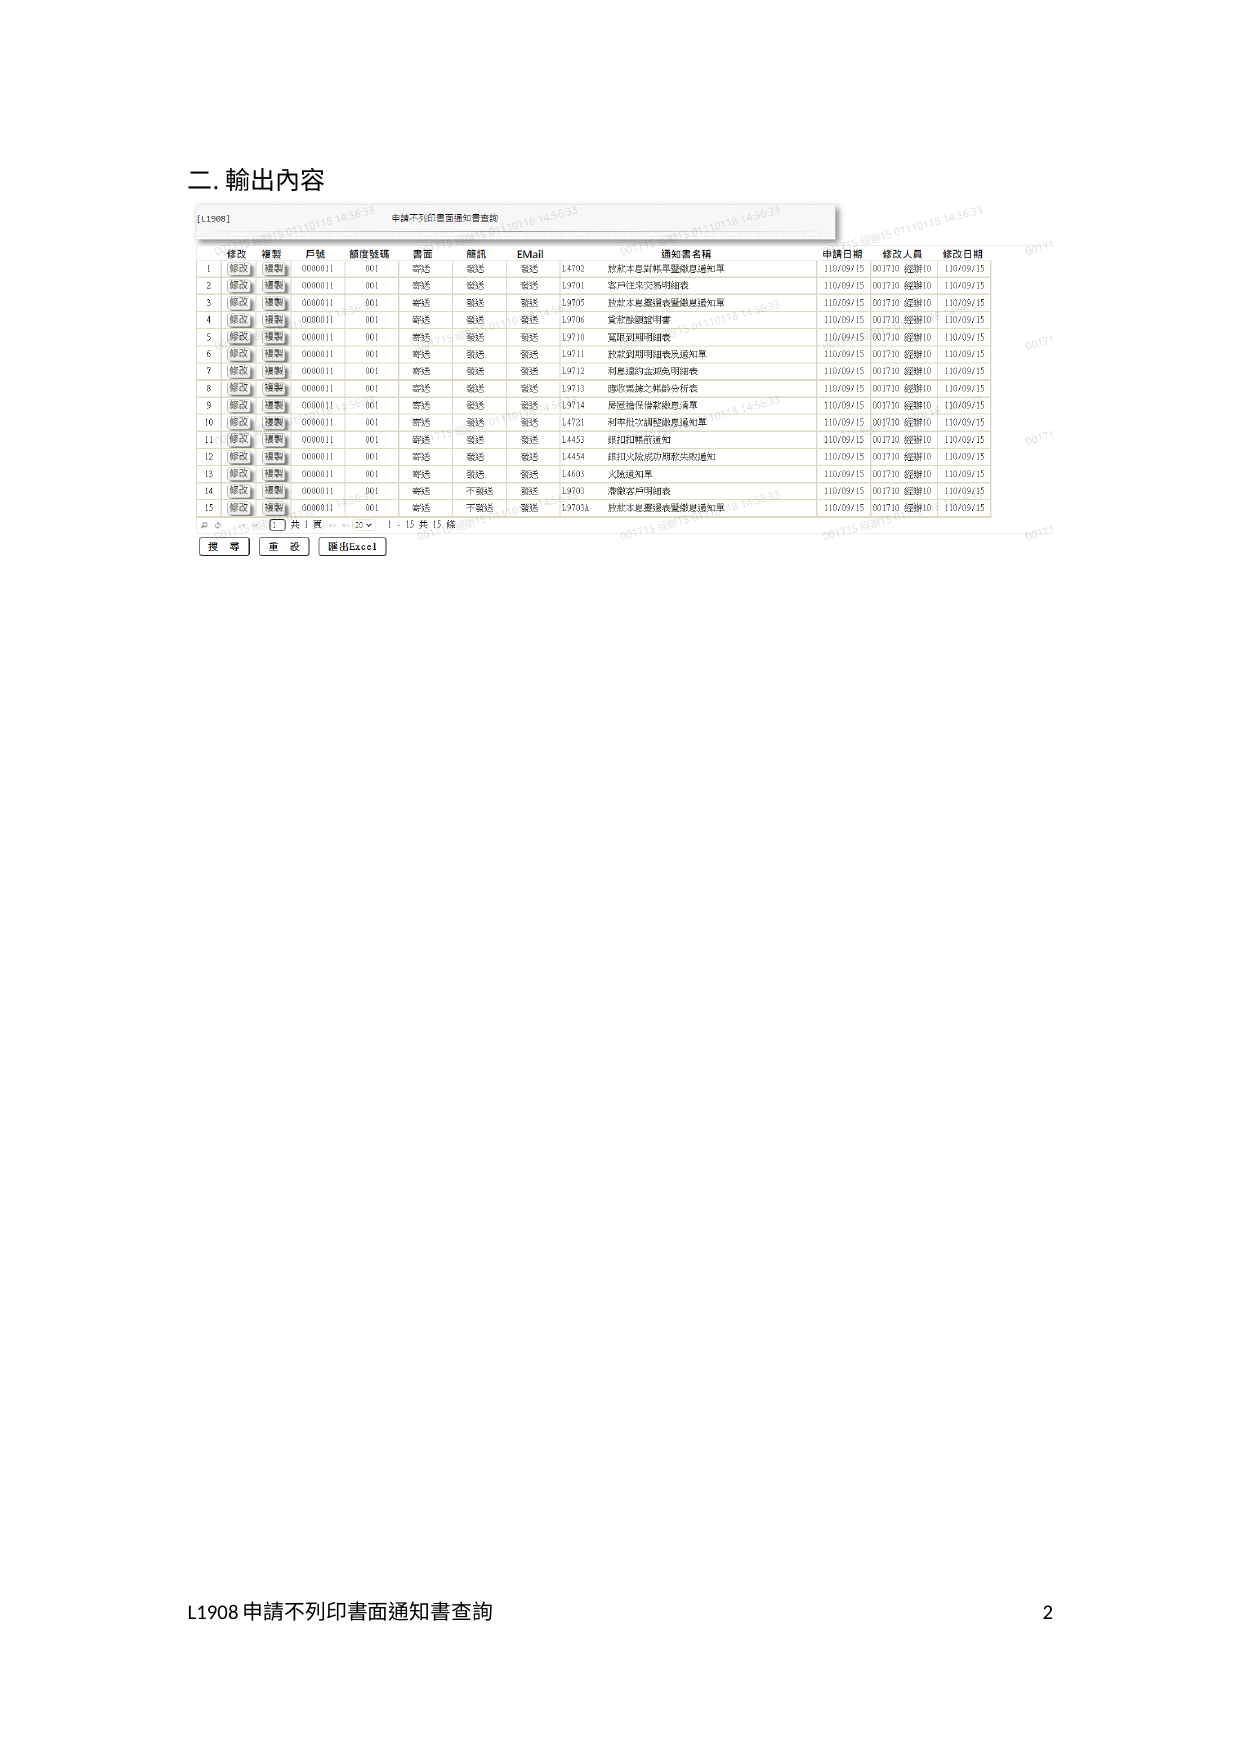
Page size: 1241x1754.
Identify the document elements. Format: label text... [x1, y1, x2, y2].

list 輸出內容 [187, 160, 1053, 197]
picture [187, 197, 1053, 567]
